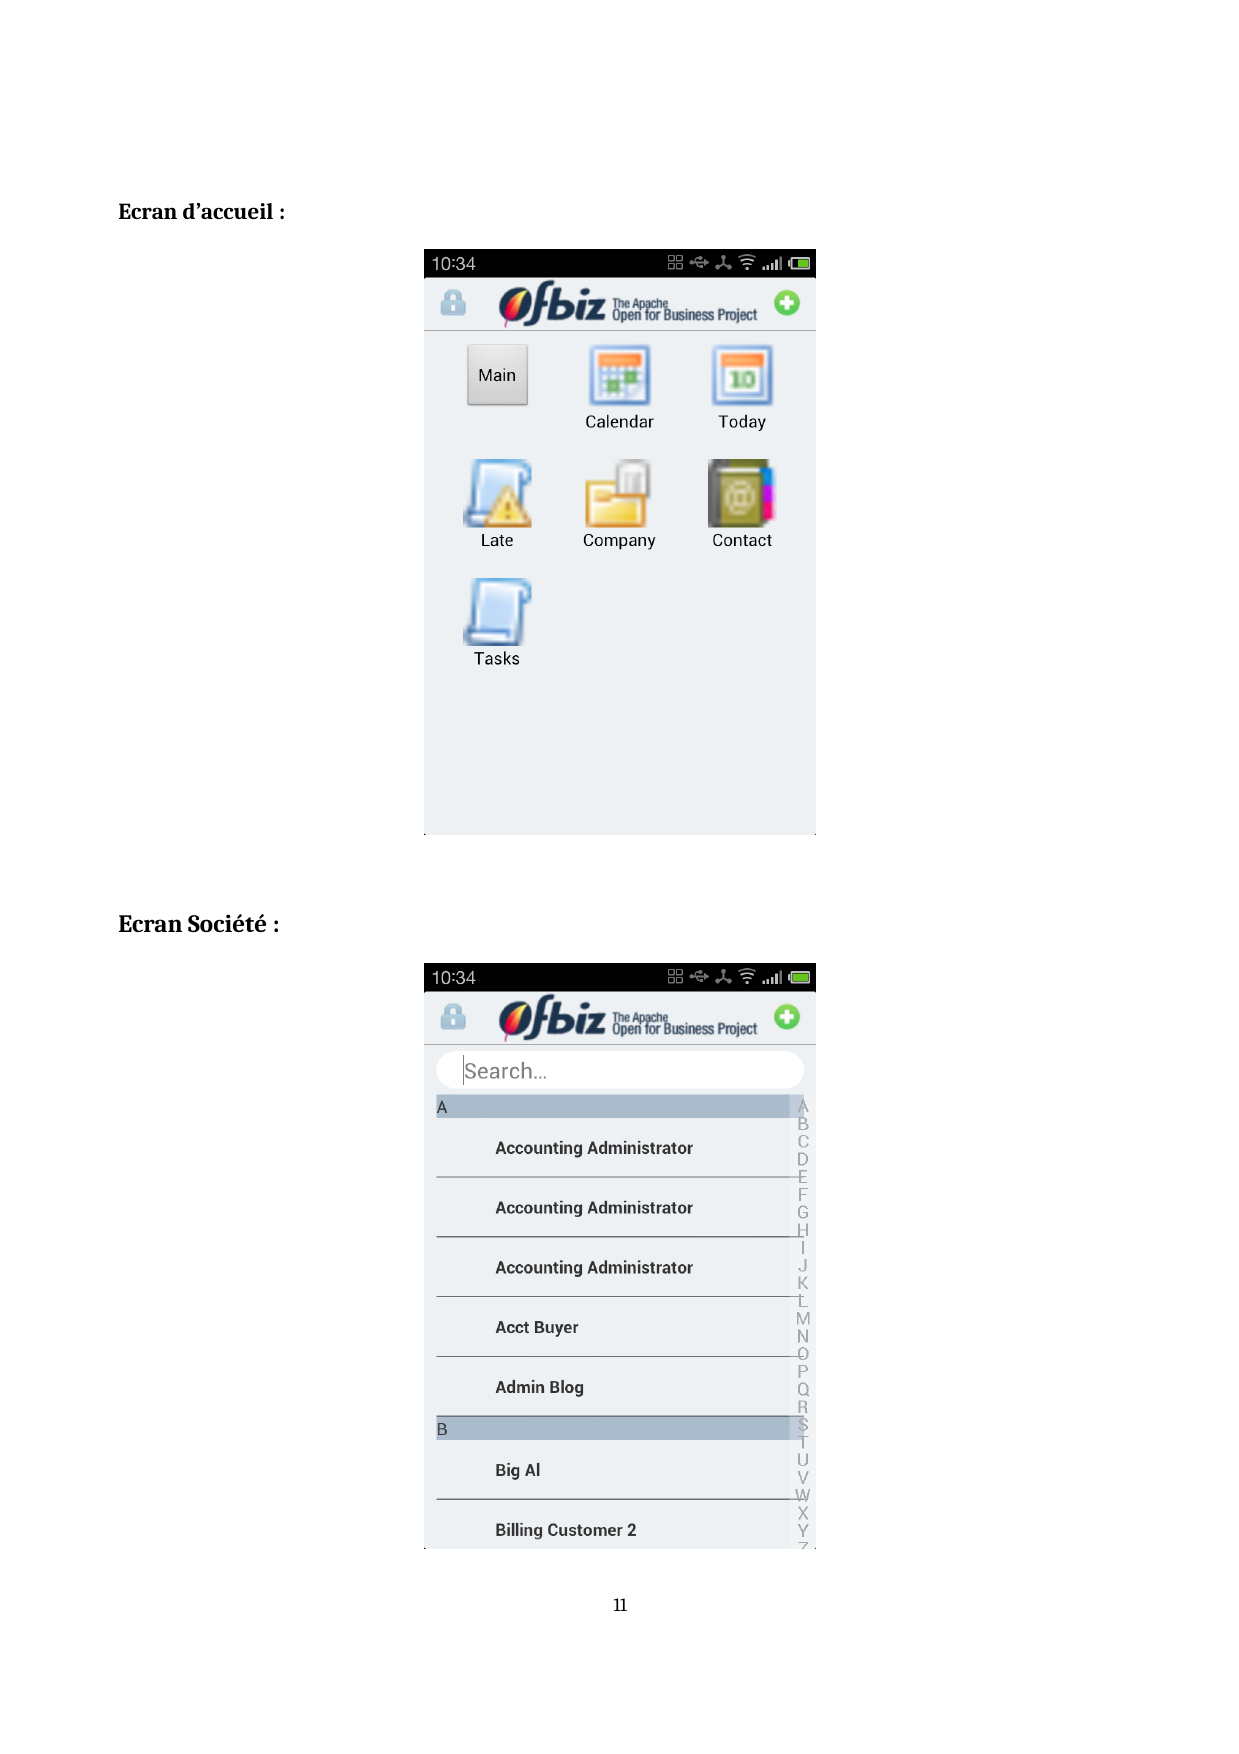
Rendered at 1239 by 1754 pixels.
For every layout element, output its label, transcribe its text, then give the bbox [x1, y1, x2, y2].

picture [424, 963, 816, 1549]
text Ecran d’accueil : [118, 199, 1122, 225]
text Ecran Société : [118, 910, 1122, 939]
picture [424, 249, 816, 835]
